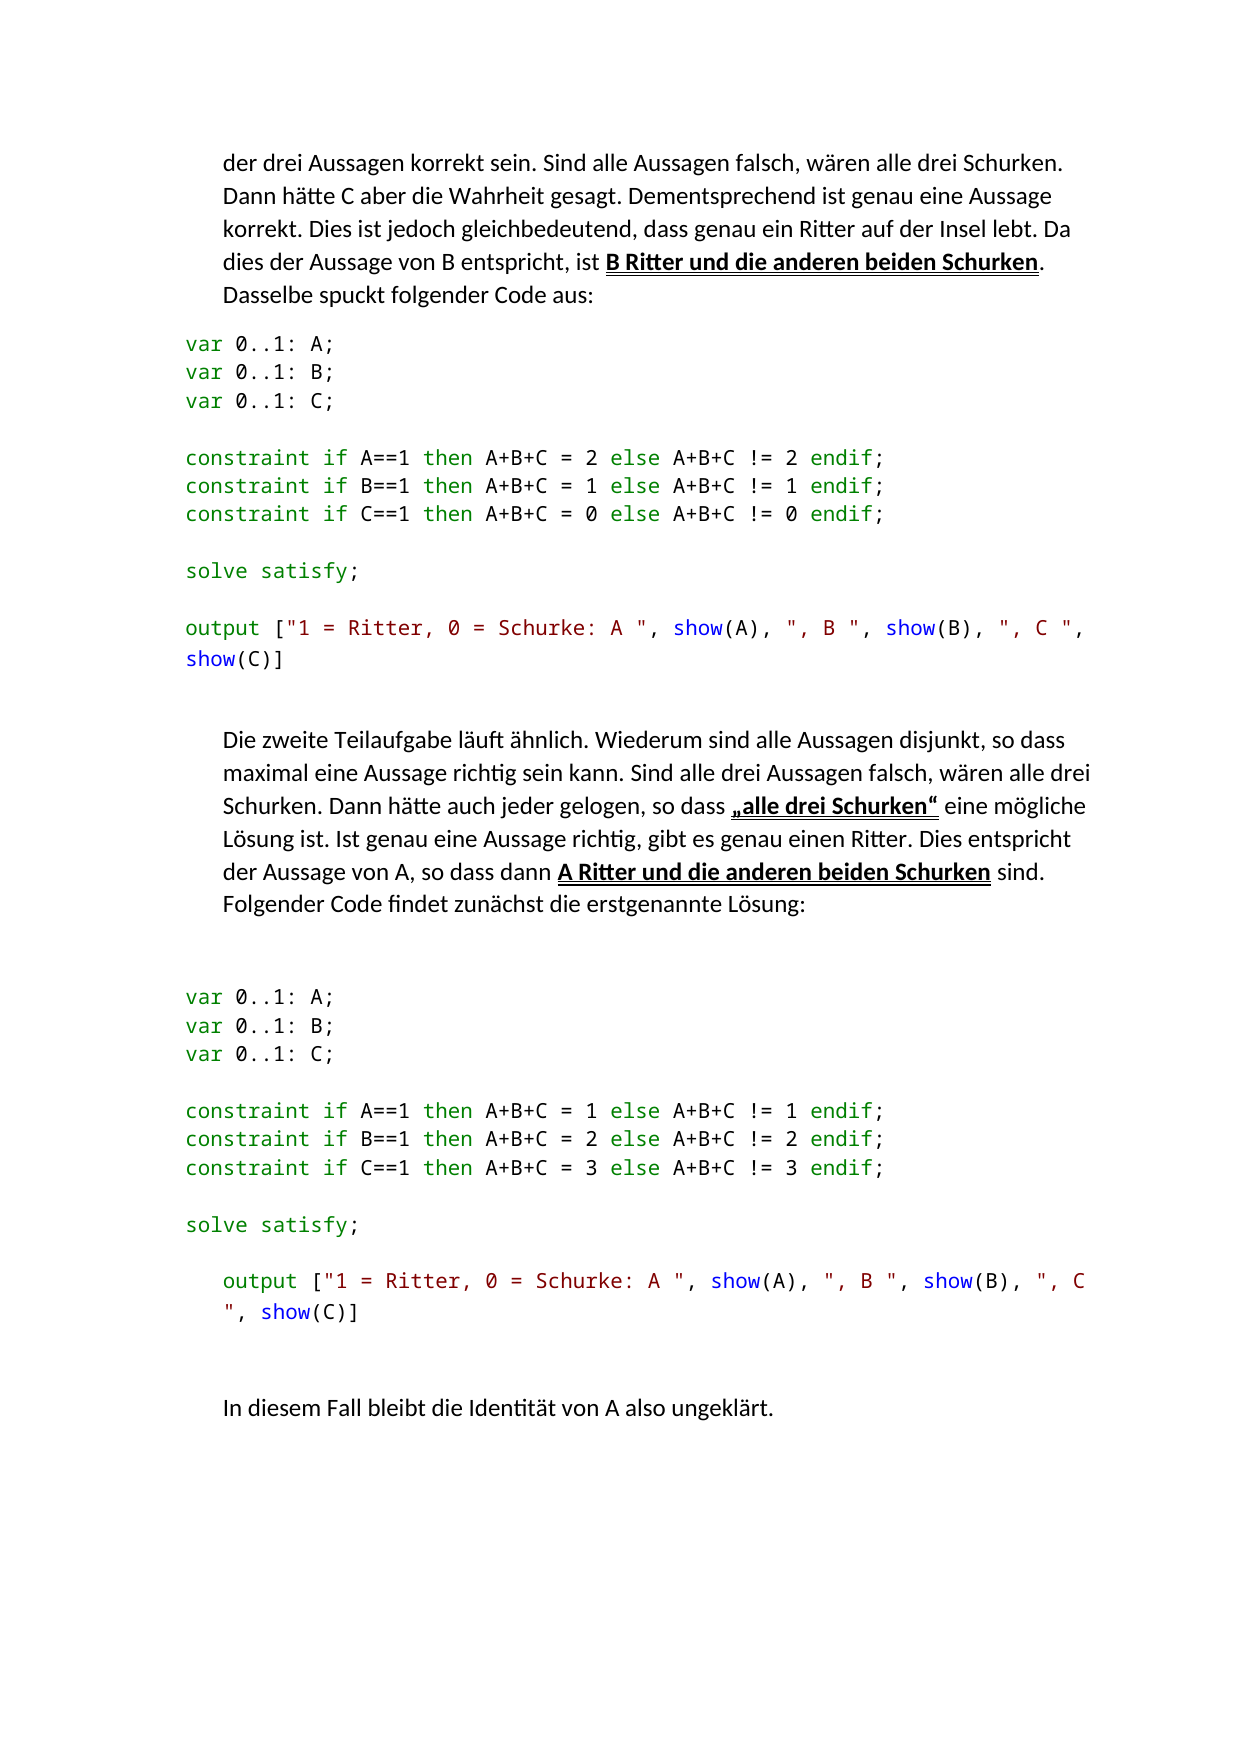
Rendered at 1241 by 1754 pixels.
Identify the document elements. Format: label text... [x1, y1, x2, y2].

text var 0..1: B; [185, 357, 1093, 386]
text output ["1 = Ritter, 0 = Schurke: A ", show(A), ", B ", show(B), ", C ", show(C)] [223, 1267, 1093, 1326]
text constraint if C==1 then A+B+C = 3 else A+B+C != 3 endif; [185, 1153, 1093, 1181]
list Die zweite Teilaufgabe läuft ähnlich. Wiederum sind alle Aussagen disjunkt, so dass maximal eine Aussage richtig sein kann. Sind alle drei Aussagen falsch, wären alle drei Schurken. Dann hätte auch jeder gelogen, so dass „alle drei Schurken“ eine mögliche Lösung ist. Ist genau eine Aussage richtig, gibt es genau einen Ritter. Dies entspricht der Aussage von A, so dass dann A Ritter und die anderen beiden Schurken sind. Folgender Code findet zunächst die erstgenannte Lösung: [223, 724, 1093, 919]
text constraint if B==1 then A+B+C = 1 else A+B+C != 1 endif; [185, 471, 1093, 499]
text var 0..1: B; [185, 1011, 1093, 1039]
text var 0..1: C; [185, 386, 1093, 414]
text var 0..1: C; [185, 1039, 1093, 1068]
text output ["1 = Ritter, 0 = Schurke: A ", show(A), ", B ", show(B), ", C ", show(C)] [185, 613, 1093, 672]
text constraint if A==1 then A+B+C = 2 else A+B+C != 2 endif; [185, 443, 1093, 471]
text solve satisfy; [185, 1210, 1093, 1238]
text constraint if C==1 then A+B+C = 0 else A+B+C != 0 endif; [185, 499, 1093, 528]
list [185, 148, 1093, 310]
text var 0..1: A; [185, 329, 1093, 357]
text constraint if A==1 then A+B+C = 1 else A+B+C != 1 endif; [185, 1096, 1093, 1124]
text var 0..1: A; [185, 982, 1093, 1011]
text In diesem Fall bleibt die Identität von A also ungeklärt. [223, 1392, 1093, 1422]
text constraint if B==1 then A+B+C = 2 else A+B+C != 2 endif; [185, 1124, 1093, 1153]
text solve satisfy; [185, 556, 1093, 585]
